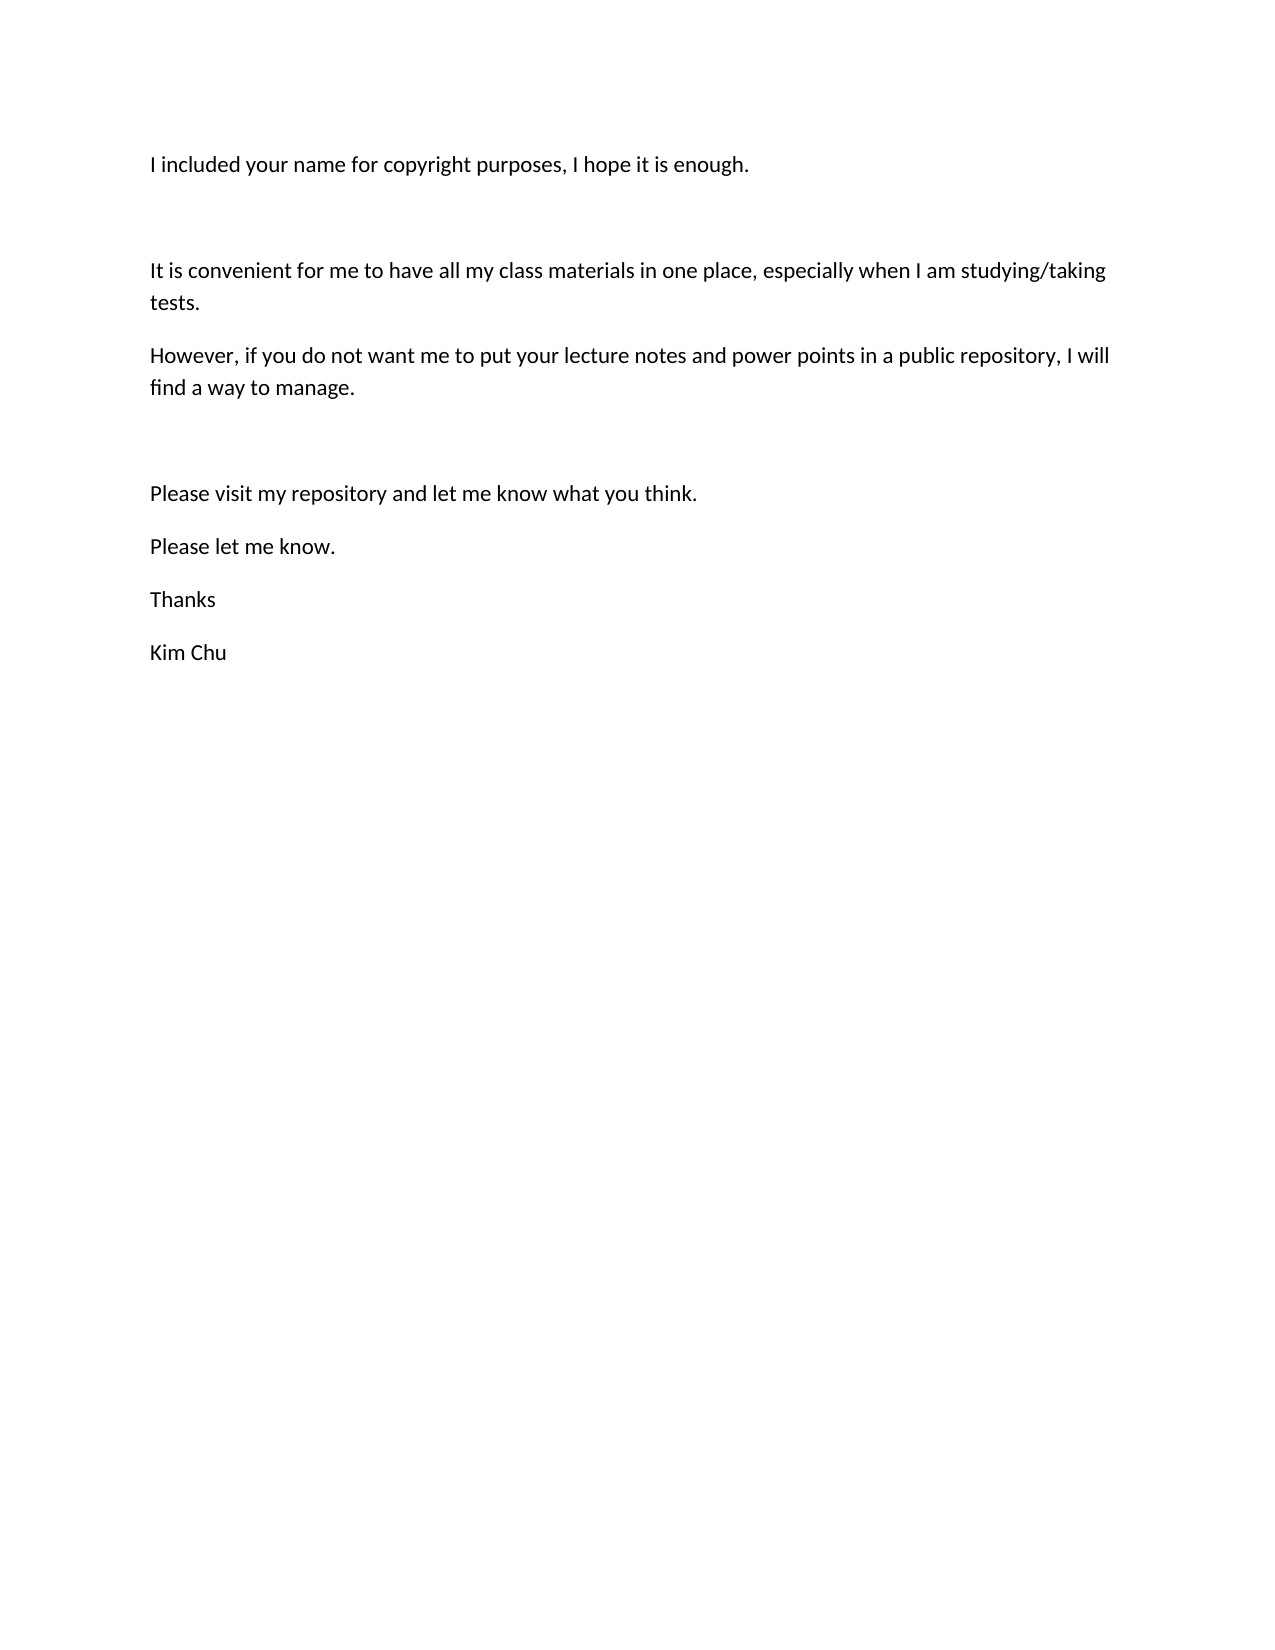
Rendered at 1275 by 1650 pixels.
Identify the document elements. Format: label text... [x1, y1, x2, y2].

text Please visit my repository and let me know what you think. [150, 479, 1125, 507]
text I included your name for copyright purposes, I hope it is enough. [150, 150, 1125, 178]
text Kim Chu [150, 638, 1125, 667]
text It is convenient for me to have all my class materials in one place, especially when I am studying/taking tests. [150, 256, 1125, 316]
text However, if you do not want me to put your lecture notes and power points in a public repository, I will find a way to manage. [150, 341, 1125, 401]
text Thanks [150, 586, 1125, 613]
text Please let me know. [150, 532, 1125, 561]
